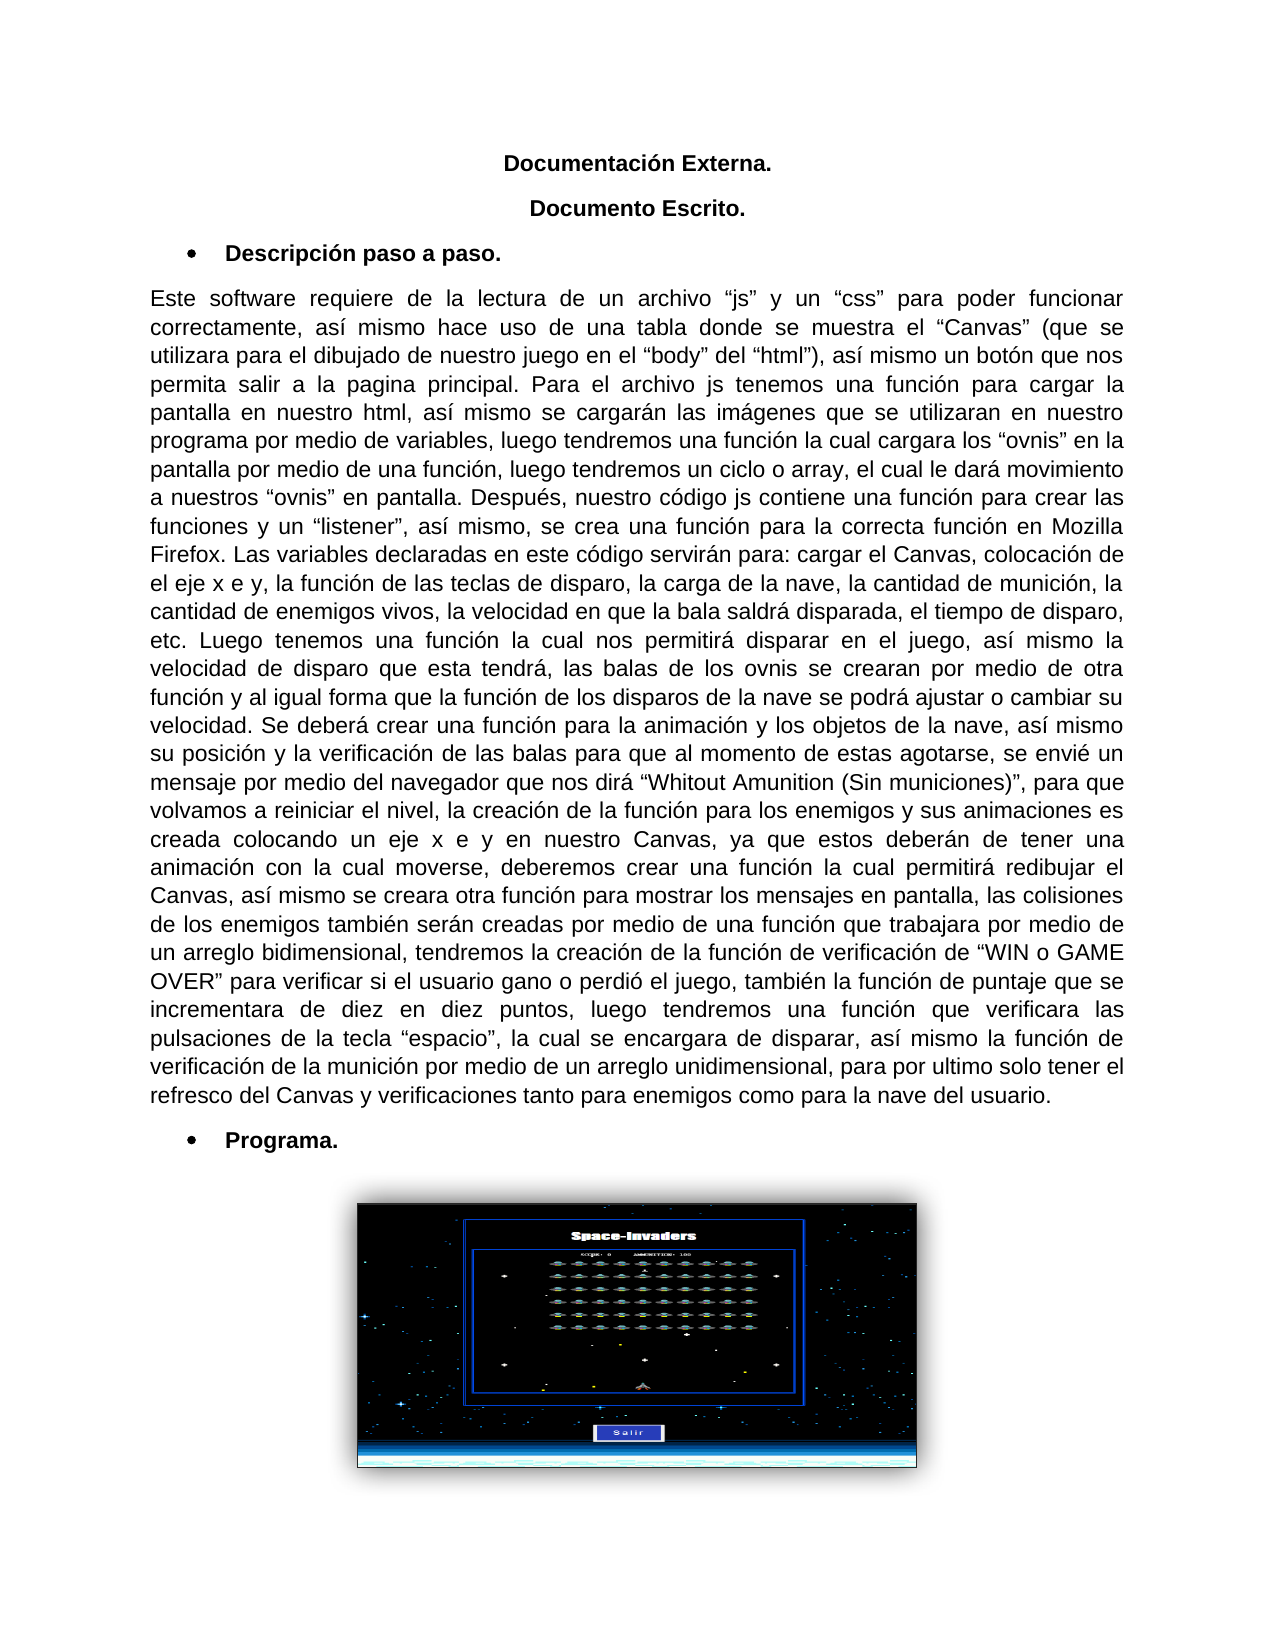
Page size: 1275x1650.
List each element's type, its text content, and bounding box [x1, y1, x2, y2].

list Descripción paso a paso. [187, 240, 1125, 267]
list Programa. [187, 1127, 1125, 1153]
text Este software requiere de la lectura de un archivo “js” y un “css” para poder funcionar correctamente, así mismo hace uso de una tabla donde se muestra el “Canvas” (que se utilizara para el dibujado de nuestro juego en el “body” del “html”), así mismo un botón que nos permita salir a la pagina principal. Para el archivo js tenemos una función para cargar la pantalla en nuestro html, así mismo se cargarán las imágenes que se utilizaran en nuestro programa por medio de variables, luego tendremos una función la cual cargara los “ovnis” en la pantalla por medio de una función, luego tendremos un ciclo o array, el cual le dará movimiento a nuestros “ovnis” en pantalla. Después, nuestro código js contiene una función para crear las funciones y un “listener”, así mismo, se crea una función para la correcta función en Mozilla Firefox. Las variables declaradas en este código servirán para: cargar el Canvas, colocación de el eje x e y, la función de las teclas de disparo, la carga de la nave, la cantidad de munición, la cantidad de enemigos vivos, la velocidad en que la bala saldrá disparada, el tiempo de disparo, etc. Luego tenemos una función la cual nos permitirá disparar en el juego, así mismo la velocidad de disparo que esta tendrá, las balas de los ovnis se crearan por medio de otra función y al igual forma que la función de los disparos de la nave se podrá ajustar o cambiar su velocidad. Se deberá crear una función para la animación y los objetos de la nave, así mismo su posición y la verificación de las balas para que al momento de estas agotarse, se envié un mensaje por medio del navegador que nos dirá “Whitout Amunition (Sin municiones)”, para que volvamos a reiniciar el nivel, la creación de la función para los enemigos y sus animaciones es creada colocando un eje x e y en nuestro Canvas, ya que estos deberán de tener una animación con la cual moverse, deberemos crear una función la cual permitirá redibujar el Canvas, así mismo se creara otra función para mostrar los mensajes en pantalla, las colisiones de los enemigos también serán creadas por medio de una función que trabajara por medio de un arreglo bidimensional, tendremos la creación de la función de verificación de “WIN o GAME OVER” para verificar si el usuario gano o perdió el juego, también la función de puntaje que se incrementara de diez en diez puntos, luego tendremos una función que verificara las pulsaciones de la tecla “espacio”, la cual se encargara de disparar, así mismo la función de verificación de la munición por medio de un arreglo unidimensional, para por ultimo solo tener el refresco del Canvas y verificaciones tanto para enemigos como para la nave del usuario. [150, 285, 1125, 1108]
text Documentación Externa. [150, 150, 1125, 176]
text Documento Escrito. [150, 195, 1125, 221]
picture [358, 1204, 916, 1467]
